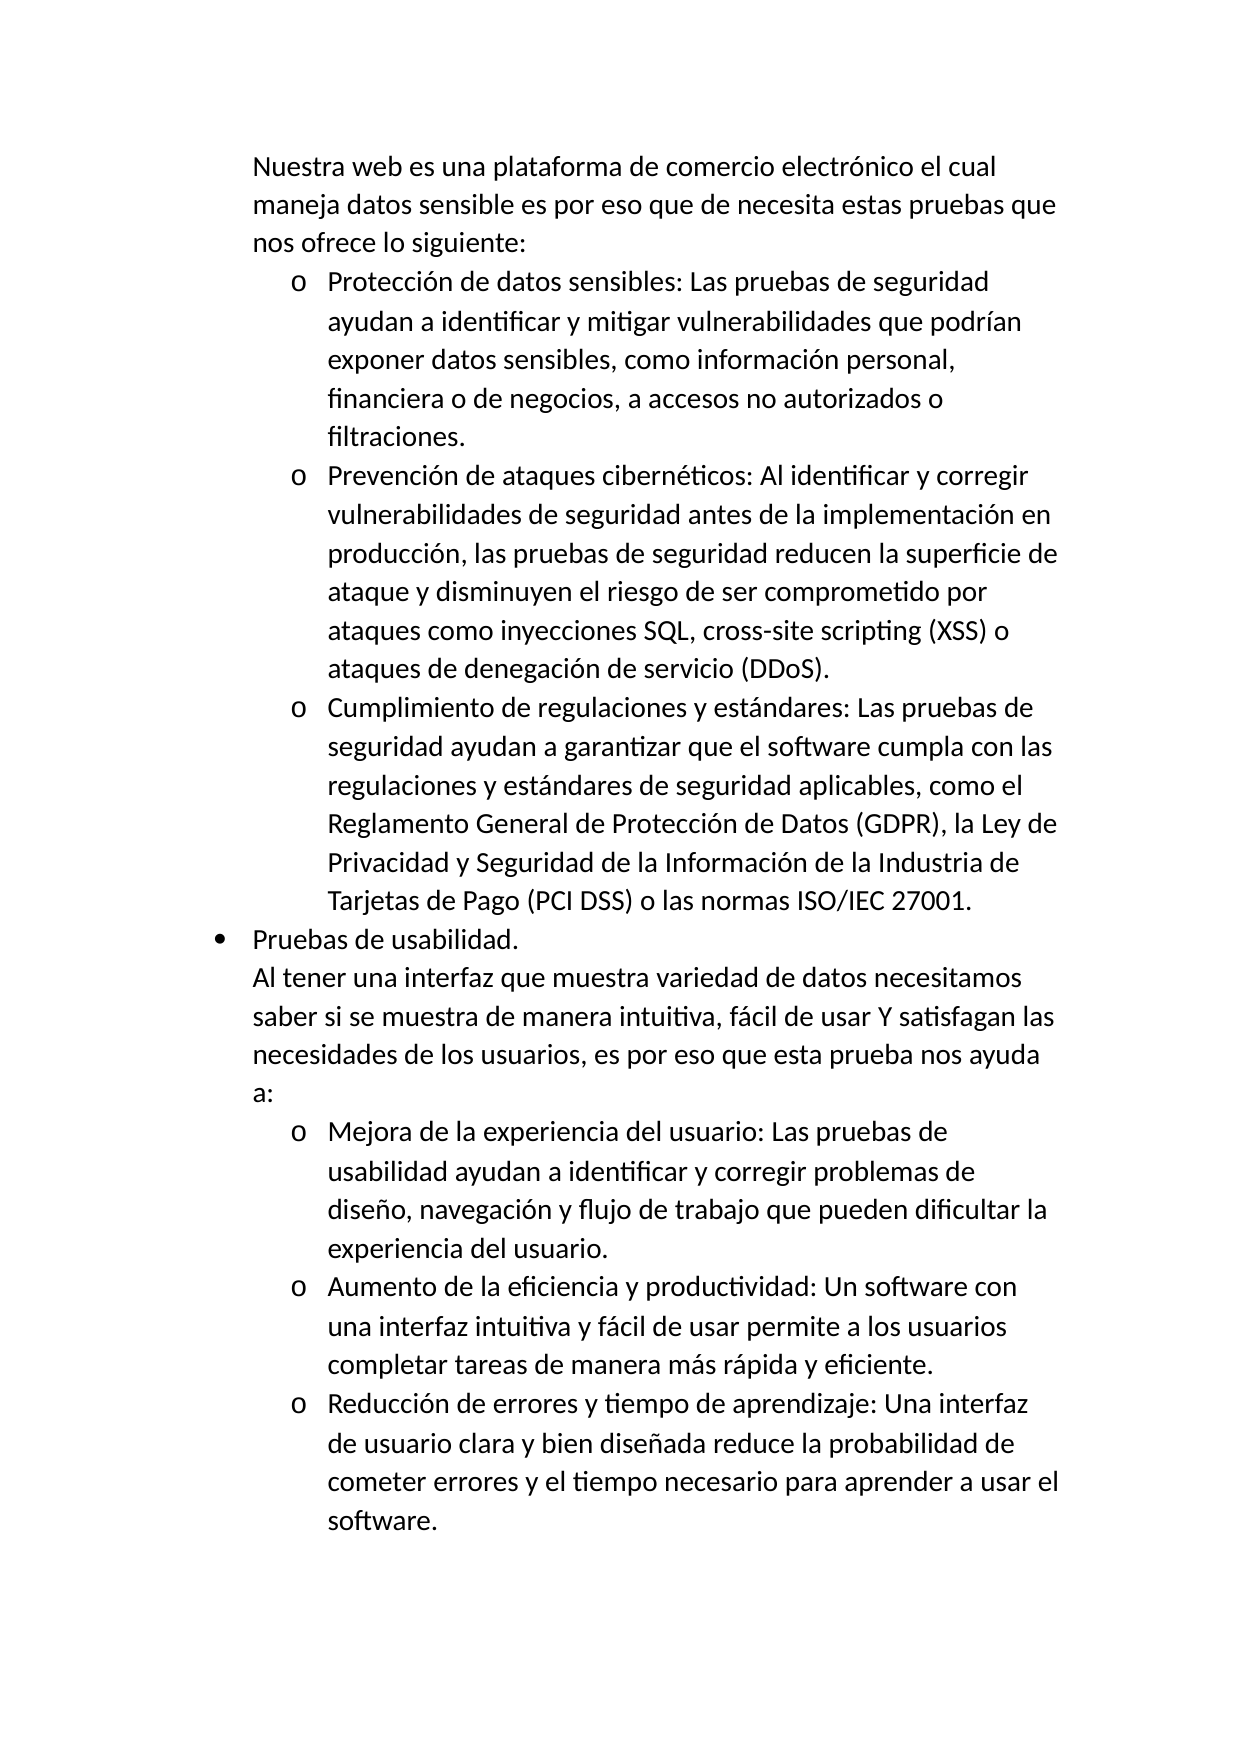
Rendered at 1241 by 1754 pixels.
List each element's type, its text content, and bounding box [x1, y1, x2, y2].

list Al tener una interfaz que muestra variedad de datos necesitamos saber si se muestra de manera intuitiva, fácil de usar Y satisfagan las necesidades de los usuarios, es por eso que esta prueba nos ayuda a: [252, 959, 1063, 1110]
list Nuestra web es una plataforma de comercio electrónico el cual maneja datos sensible es por eso que de necesita estas pruebas que nos ofrece lo siguiente: [252, 148, 1063, 260]
list Mejora de la experiencia del usuario: Las pruebas de usabilidad ayudan a identificar y corregir problemas de diseño, navegación y flujo de trabajo que pueden dificultar la experiencia del usuario. [290, 1113, 1063, 1265]
list Cumplimiento de regulaciones y estándares: Las pruebas de seguridad ayudan a garantizar que el software cumpla con las regulaciones y estándares de seguridad aplicables, como el Reglamento General de Protección de Datos (GDPR), la Ley de Privacidad y Seguridad de la Información de la Industria de Tarjetas de Pago (PCI DSS) o las normas ISO/IEC 27001. [290, 689, 1063, 918]
list Prevención de ataques cibernéticos: Al identificar y corregir vulnerabilidades de seguridad antes de la implementación en producción, las pruebas de seguridad reducen la superficie de ataque y disminuyen el riesgo de ser comprometido por ataques como inyecciones SQL, cross-site scripting (XSS) o ataques de denegación de servicio (DDoS). [290, 457, 1063, 686]
list Reducción de errores y tiempo de aprendizaje: Una interfaz de usuario clara y bien diseñada reduce la probabilidad de cometer errores y el tiempo necesario para aprender a usar el software. [290, 1385, 1063, 1537]
list Aumento de la eficiencia y productividad: Un software con una interfaz intuitiva y fácil de usar permite a los usuarios completar tareas de manera más rápida y eficiente. [290, 1268, 1063, 1382]
list Pruebas de usabilidad. [215, 921, 1063, 956]
list Protección de datos sensibles: Las pruebas de seguridad ayudan a identificar y mitigar vulnerabilidades que podrían exponer datos sensibles, como información personal, financiera o de negocios, a accesos no autorizados o filtraciones. [290, 263, 1063, 454]
